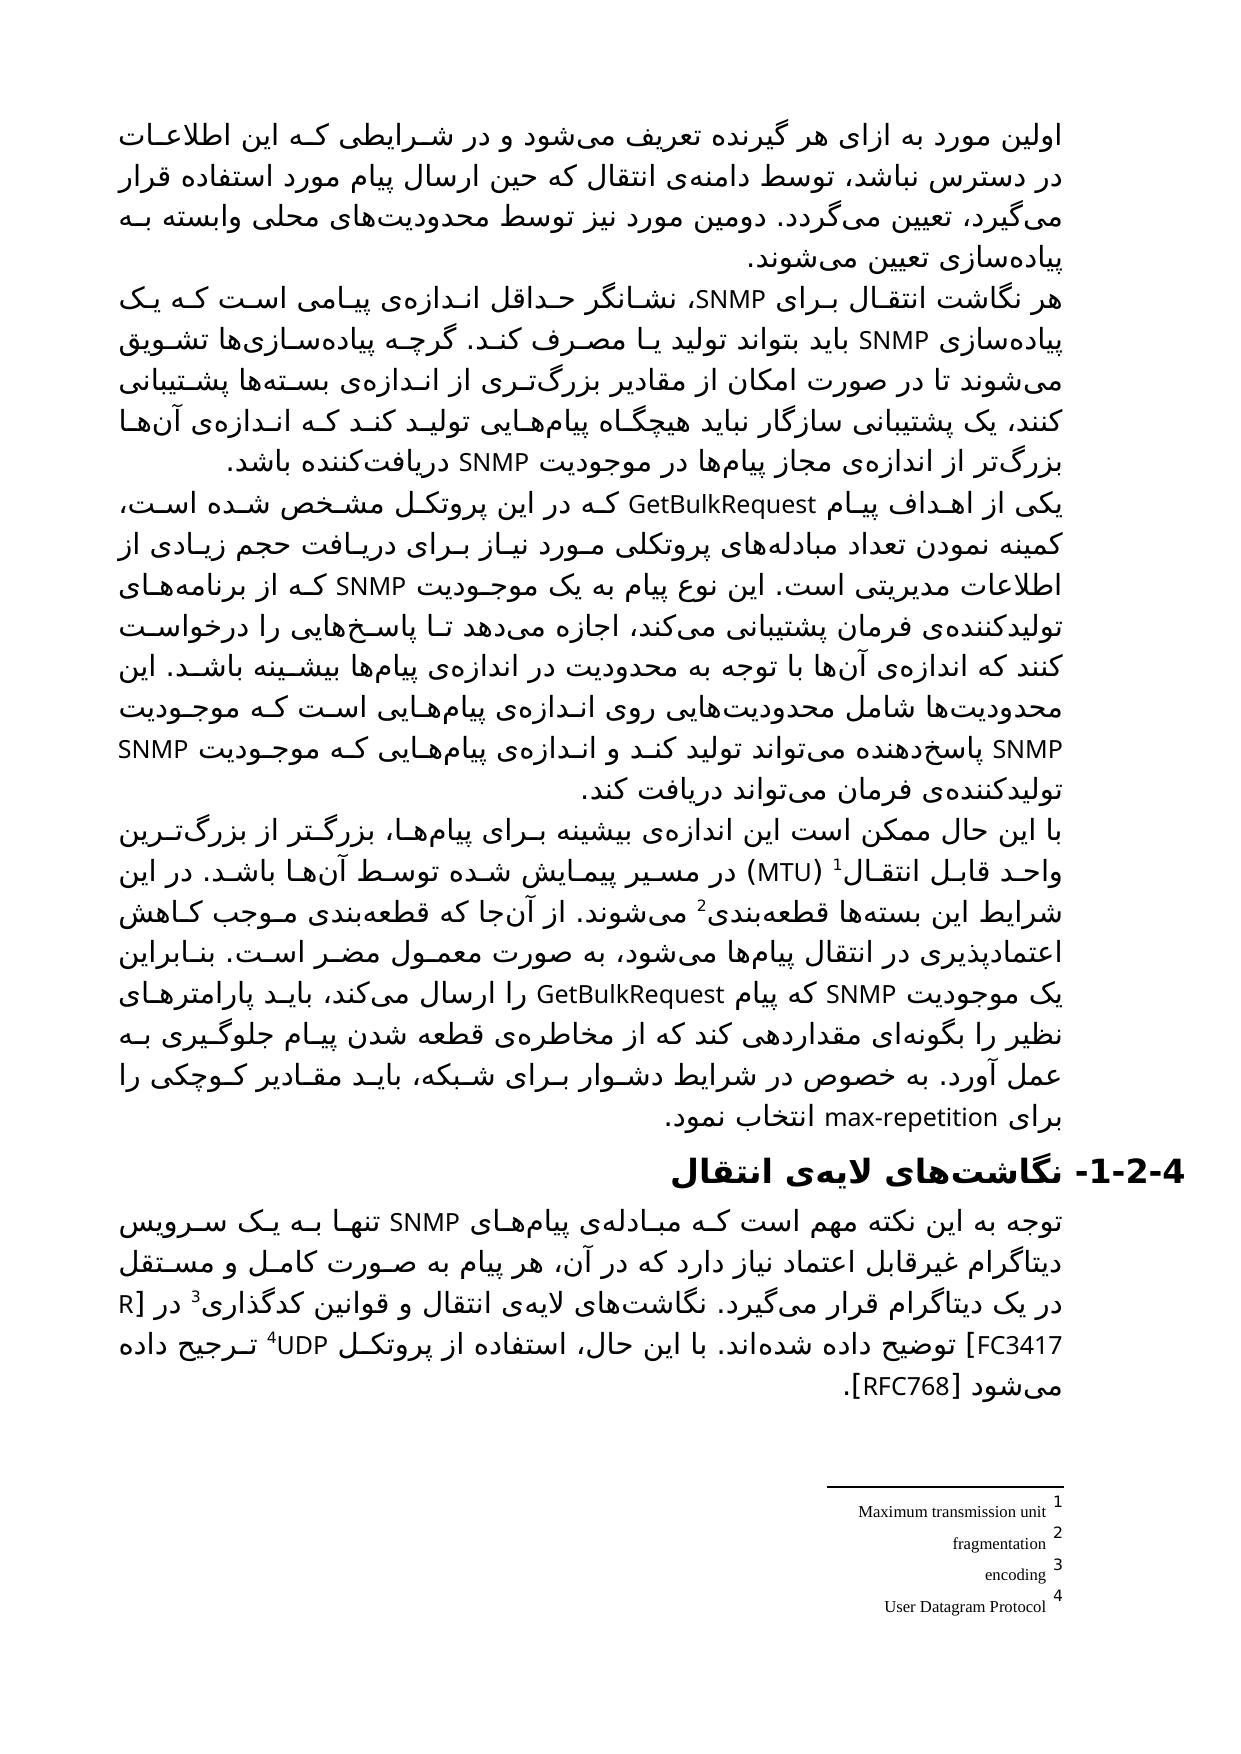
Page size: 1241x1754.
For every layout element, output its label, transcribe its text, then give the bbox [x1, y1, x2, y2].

list نگاشت‌های لایه‌ی انتقال [118, 1153, 1063, 1192]
text هر نگاشت انتقال برای SNMP، نشانگر حداقل اندازه‌ی پیامی است که یک پیاده‌سازی SNMP باید بتواند تولید یا مصرف کند. گرچه پیاده‌سازی‌ها تشویق می‌شوند تا در صورت امکان از مقادیر بزرگ‌تری از اندازه‌ی بسته‌ها پشتیبانی کنند، یک پشتیبانی سازگار نباید هیچگاه پیام‌هایی تولید کند که اندازه‌ی آن‌ها بزرگ‌تر از اندازه‌ی مجاز پیام‌ها در موجودیت SNMP دریافت‌کننده باشد. [118, 281, 1063, 479]
text اولین مورد به ازای هر گیرنده تعریف می‌شود و در شرایطی که این اطلاعات در دسترس نباشد، توسط دامنه‌ی انتقال که حین ارسال پیام مورد استفاده قرار می‌گیرد، تعیین می‌گردد. دومین مورد نیز توسط محدودیت‌های محلی وابسته به پیاده‌سازی تعیین می‌شوند. [118, 118, 1063, 274]
text با این حال ممکن است این اندازه‌ی بیشینه برای پیام‌ها، بزرگتر از بزرگ‌ترین واحد قابل انتقال (MTU) در مسیر پیمایش شده توسط آن‌ها باشد. در این شرایط این بسته‌ها قطعه‌بندی می‌شوند. از آن‌جا که قطعه‌بندی موجب کاهش اعتمادپذیری در انتقال پیام‌ها می‌شود، به صورت معمول مضر است. بنابراين یک موجودیت SNMP که پیام GetBulkRequest را ارسال می‌کند، باید پارامترهای نظیر را بگونه‌ای مقداردهی کند که از مخاطره‌ی قطعه شدن پیام جلوگیری به عمل آورد. به خصوص در شرایط دشوار برای شبکه، باید مقادیر کوچکی را برای max-repetition انتخاب نمود. [118, 813, 1063, 1133]
text توجه به این نکته مهم است که مبادله‌ی پیام‌های SNMP تنها به یک سرویس دیتاگرام غیرقابل اعتماد نیاز دارد که در آن، هر پیام به صورت کامل و مستقل در یک دیتاگرام قرار می‌گیرد. نگاشت‌های لایه‌ی انتقال و قوانین کدگذاری در [RFC3417] توضیح داده شده‌اند. با این حال، استفاده از پروتکل UDP ترجیح داده‌ می‌شود [RFC768]. [118, 1204, 1063, 1403]
text یکی از اهداف پیام GetBulkRequest که در این پروتکل مشخص شده است، کمینه نمودن تعداد مبادله‌های پروتکلی مورد نیاز برای دریافت حجم زیادی از اطلاعات مدیریتی است. این نوع پیام به یک موجودیت SNMP که از برنامه‌های تولیدکننده‌ی فرمان پشتیبانی می‌کند، اجازه می‌دهد تا پاسخ‌هایی را درخواست کنند که اندازه‌ی آن‌ها با توجه به محدودیت‌ در اندازه‌ی پیام‌ها بیشینه باشد. این محدودیت‌ها شامل محدودیت‌هایی روی اندازه‌ی پیام‌هایی است که موجودیت SNMP پاسخ‌دهنده می‌تواند تولید کند و اندازه‌‌ی پیام‌هایی که موجودیت SNMP تولیدکننده‌ی فرمان می‌تواند دریافت کند. [118, 486, 1063, 806]
